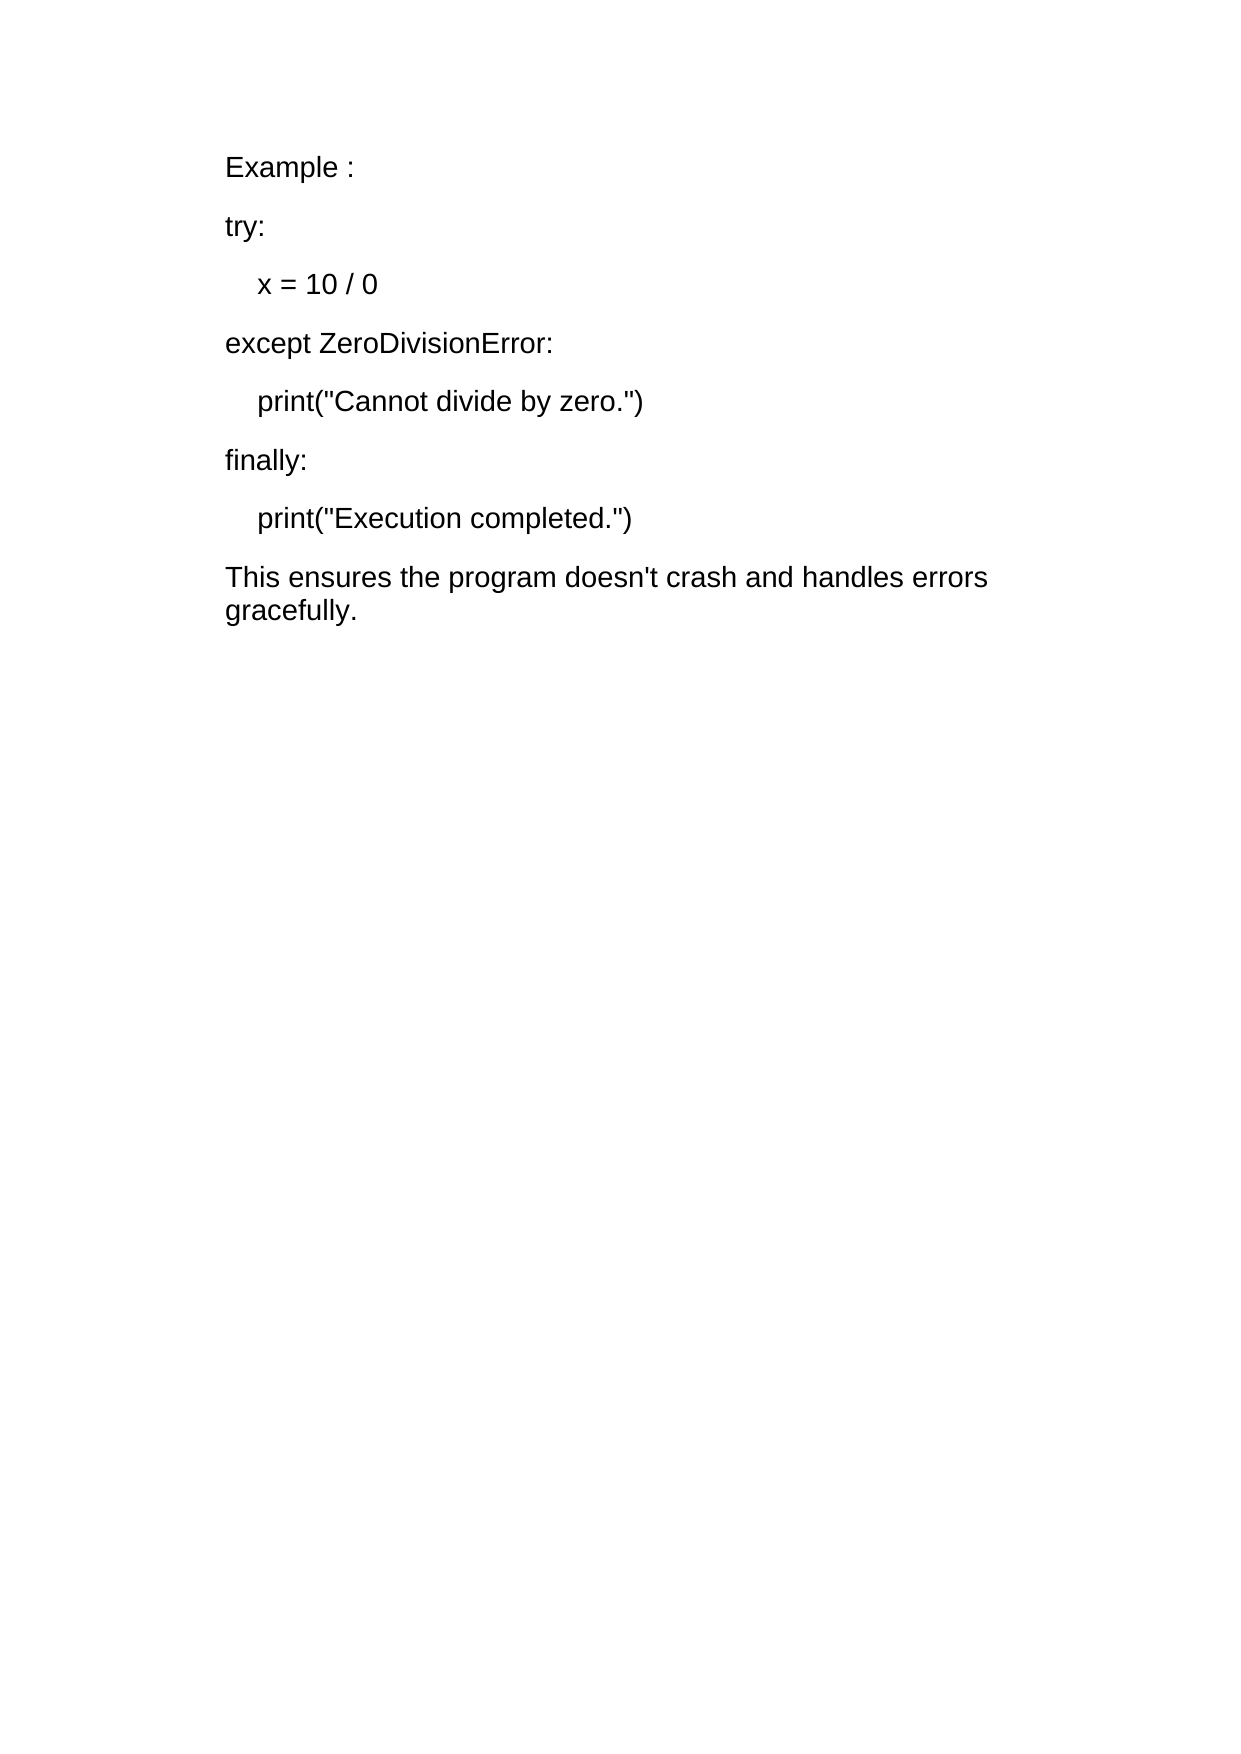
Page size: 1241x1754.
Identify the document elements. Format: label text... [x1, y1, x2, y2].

text print("Cannot divide by zero.") [225, 384, 1090, 418]
text try: [225, 208, 1090, 242]
text x = 10 / 0 [225, 267, 1090, 301]
text print("Execution completed.") [225, 501, 1090, 535]
text Example : [225, 150, 1090, 183]
text This ensures the program doesn't crash and handles errors gracefully. [225, 560, 1090, 627]
text except ZeroDivisionError: [225, 326, 1090, 359]
text finally: [225, 443, 1090, 476]
